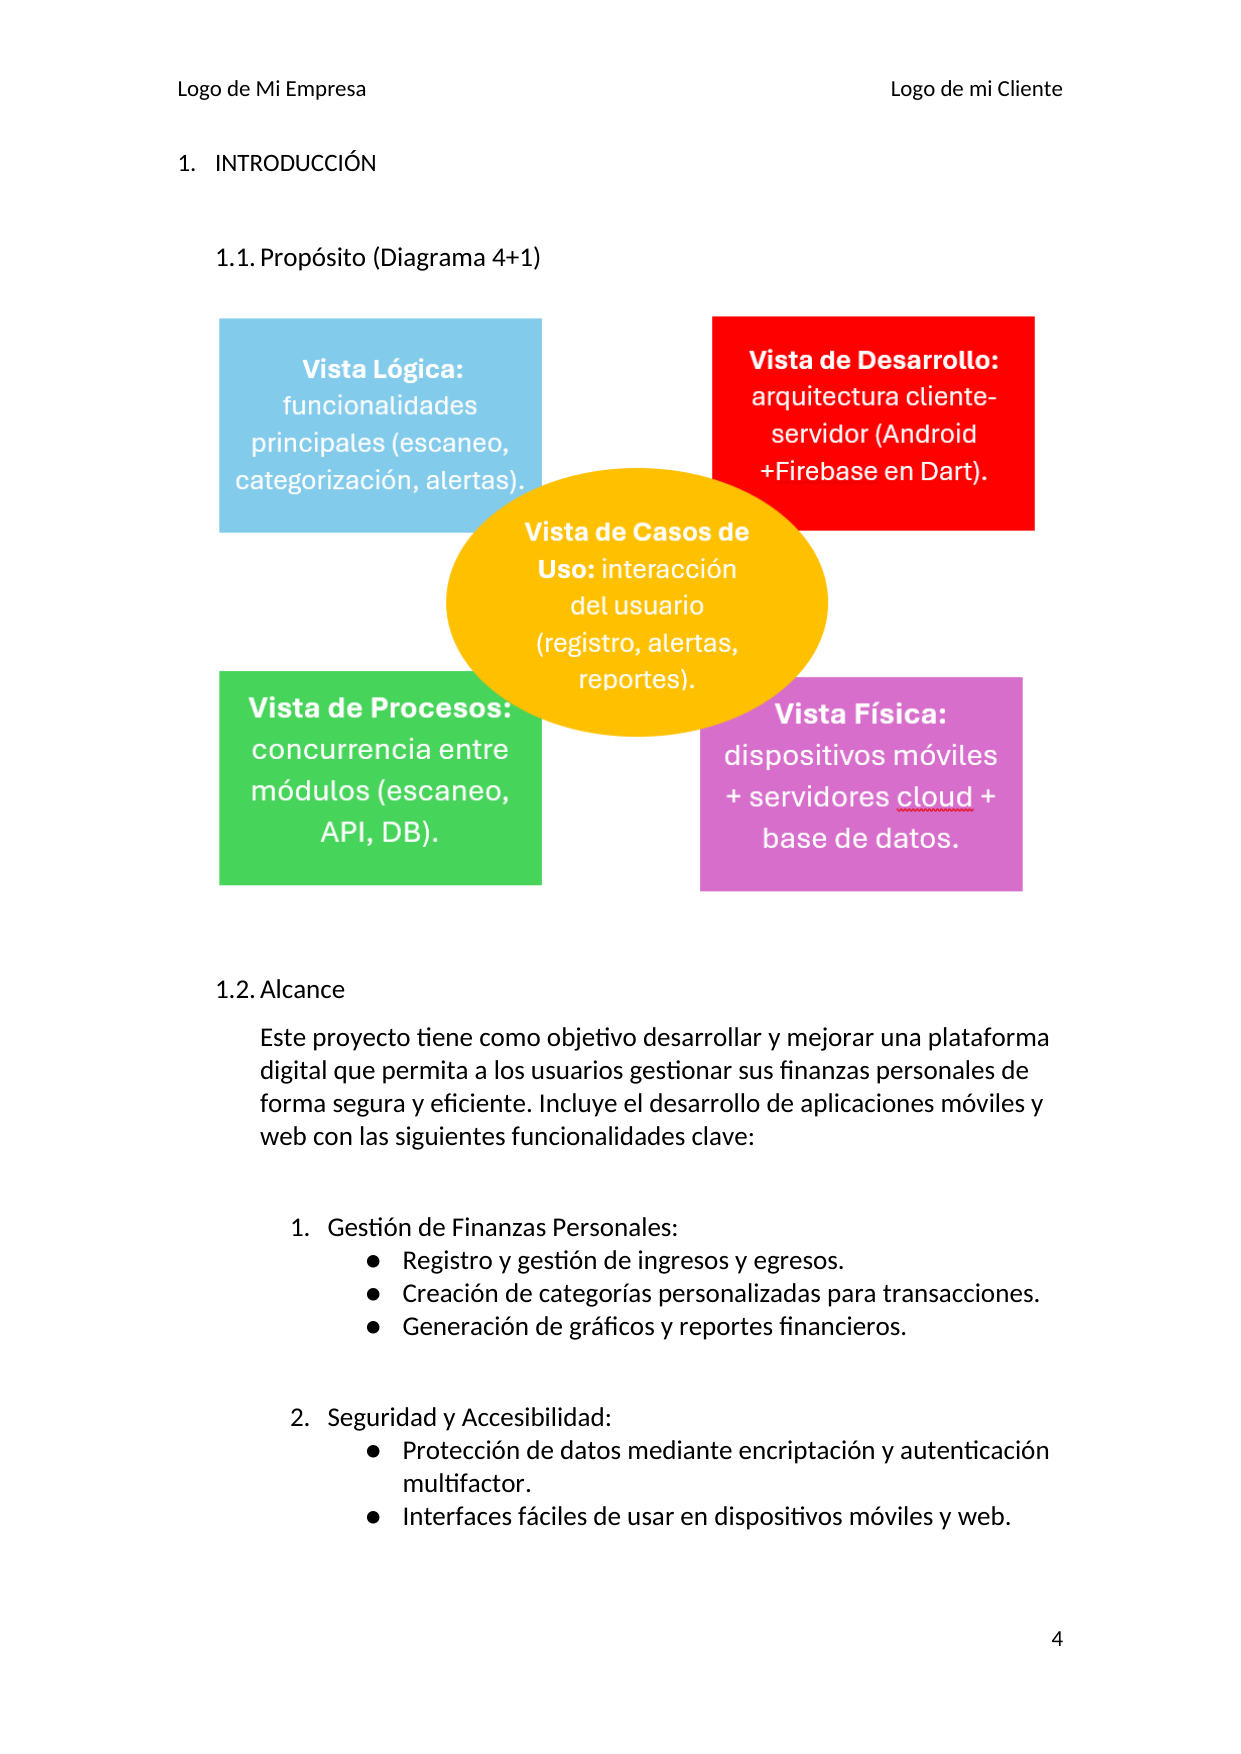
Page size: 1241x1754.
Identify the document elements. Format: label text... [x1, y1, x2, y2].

list Protección de datos mediante encriptación y autenticación multifactor. [365, 1433, 1063, 1499]
list Gestión de Finanzas Personales: [290, 1210, 1063, 1243]
picture [177, 275, 1063, 953]
list Interfaces fáciles de usar en dispositivos móviles y web. [365, 1499, 1063, 1532]
list Propósito (Diagrama 4+1) [215, 240, 1063, 273]
text Este proyecto tiene como objetivo desarrollar y mejorar una plataforma digital que permita a los usuarios gestionar sus finanzas personales de forma segura y eficiente. Incluye el desarrollo de aplicaciones móviles y web con las siguientes funcionalidades clave: [260, 1020, 1063, 1152]
list Creación de categorías personalizadas para transacciones. [365, 1276, 1063, 1309]
list Registro y gestión de ingresos y egresos. [365, 1243, 1063, 1276]
list INTRODUCCIÓN [177, 148, 1063, 178]
list Seguridad y Accesibilidad: [290, 1400, 1063, 1433]
list Alcance [215, 972, 1063, 1005]
list Generación de gráficos y reportes financieros. [365, 1309, 1063, 1342]
